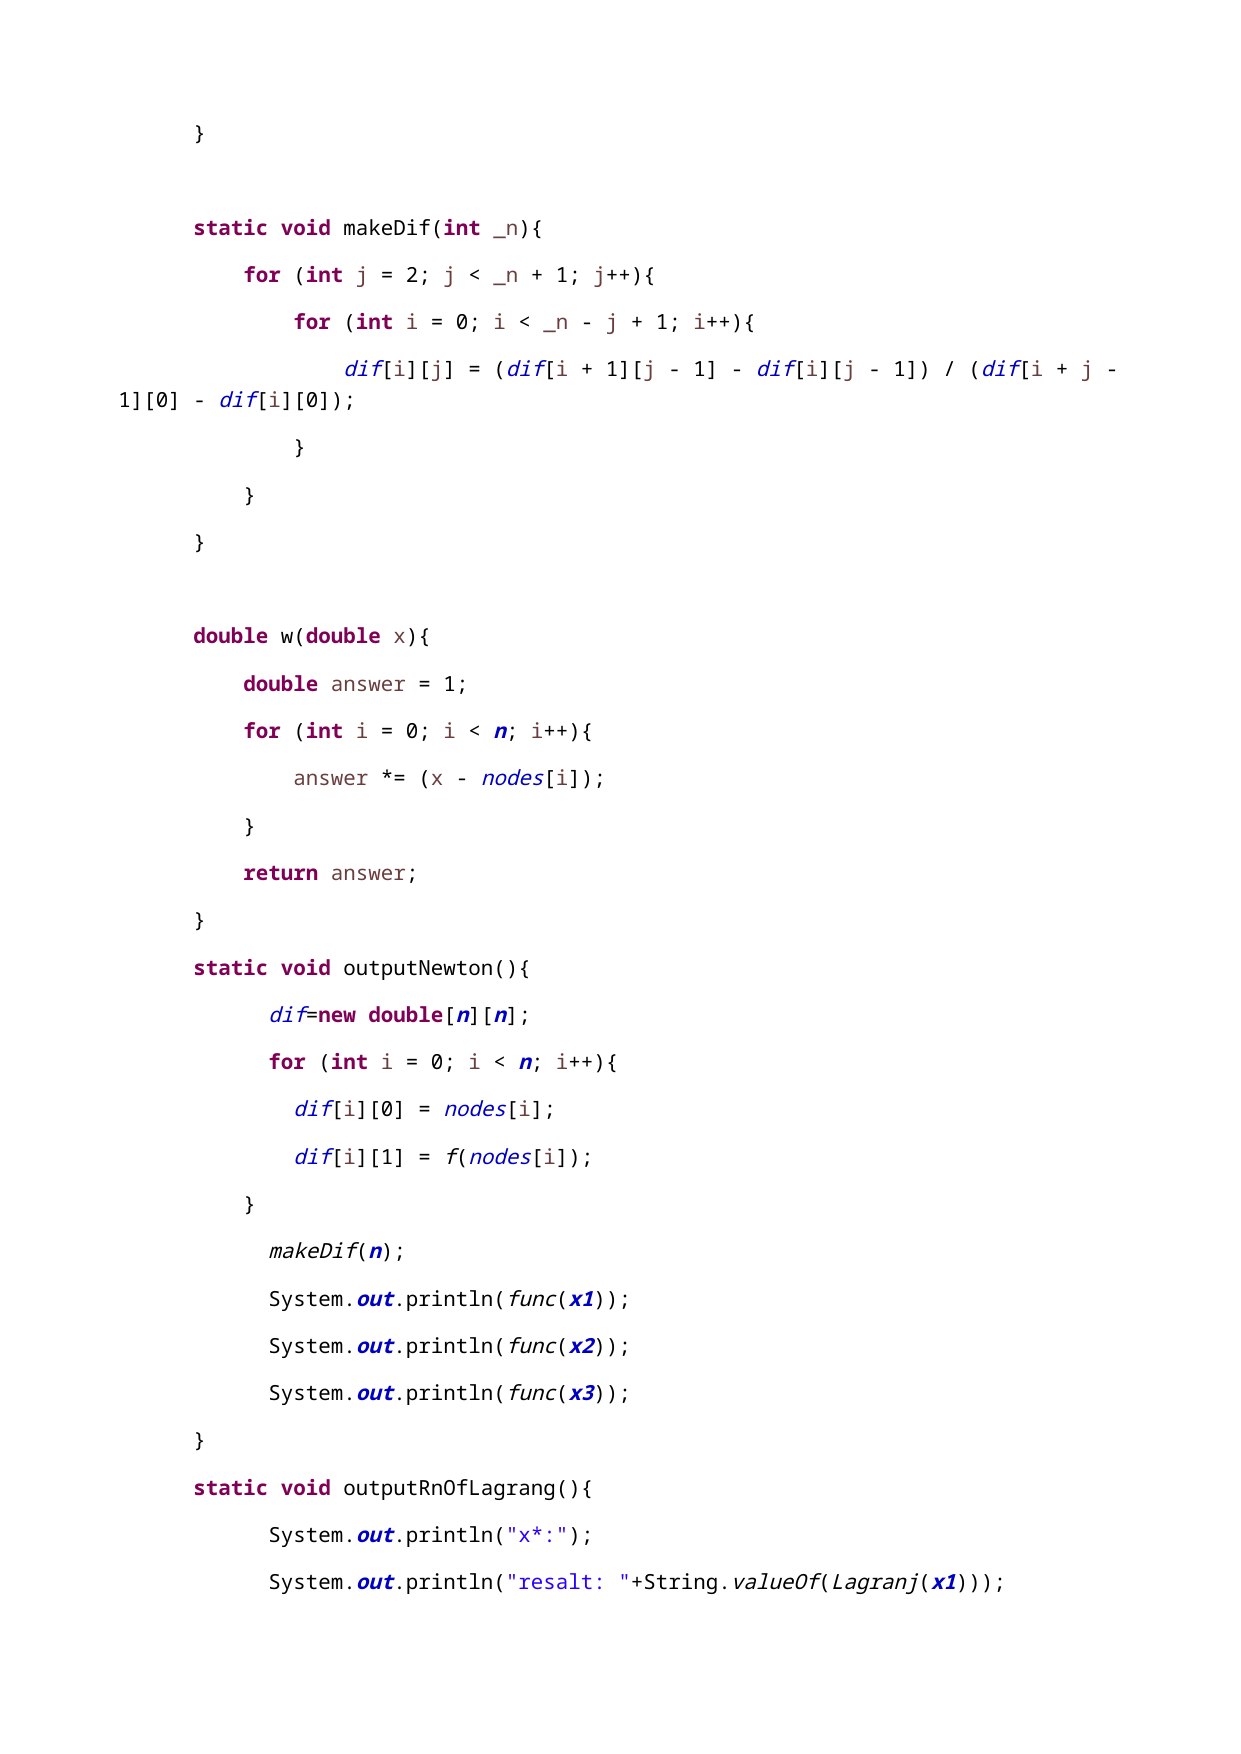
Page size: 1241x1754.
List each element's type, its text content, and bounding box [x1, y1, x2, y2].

text } [118, 1189, 1122, 1218]
text System.out.println(func(x1)); [118, 1284, 1122, 1312]
text for (int i = 0; i < n; i++){ [118, 716, 1122, 745]
text static void outputRnOfLagrang(){ [118, 1473, 1122, 1501]
text } [118, 480, 1122, 508]
text static void outputNewton(){ [118, 953, 1122, 981]
text return answer; [118, 858, 1122, 887]
text } [118, 1426, 1122, 1454]
text dif=new double[n][n]; [118, 1000, 1122, 1028]
text System.out.println(func(x3)); [118, 1378, 1122, 1407]
text System.out.println("resalt: "+String.valueOf(Lagranj(x1))); [118, 1567, 1122, 1596]
text } [118, 905, 1122, 934]
text answer *= (x - nodes[i]); [118, 763, 1122, 792]
text System.out.println("x*:"); [118, 1520, 1122, 1549]
text for (int j = 2; j < _n + 1; j++){ [118, 260, 1122, 288]
text } [118, 811, 1122, 839]
text makeDif(n); [118, 1236, 1122, 1265]
text double answer = 1; [118, 669, 1122, 697]
text static void makeDif(int _n){ [118, 213, 1122, 241]
text double w(double x){ [118, 622, 1122, 650]
text dif[i][j] = (dif[i + 1][j - 1] - dif[i][j - 1]) / (dif[i + j - 1][0] - dif[i][0]); [118, 354, 1122, 414]
text dif[i][1] = f(nodes[i]); [118, 1142, 1122, 1170]
text for (int i = 0; i < _n - j + 1; i++){ [118, 307, 1122, 336]
text for (int i = 0; i < n; i++){ [118, 1047, 1122, 1076]
text } [118, 432, 1122, 461]
text } [118, 118, 1122, 147]
text System.out.println(func(x2)); [118, 1331, 1122, 1359]
text } [118, 527, 1122, 556]
text dif[i][0] = nodes[i]; [118, 1094, 1122, 1123]
